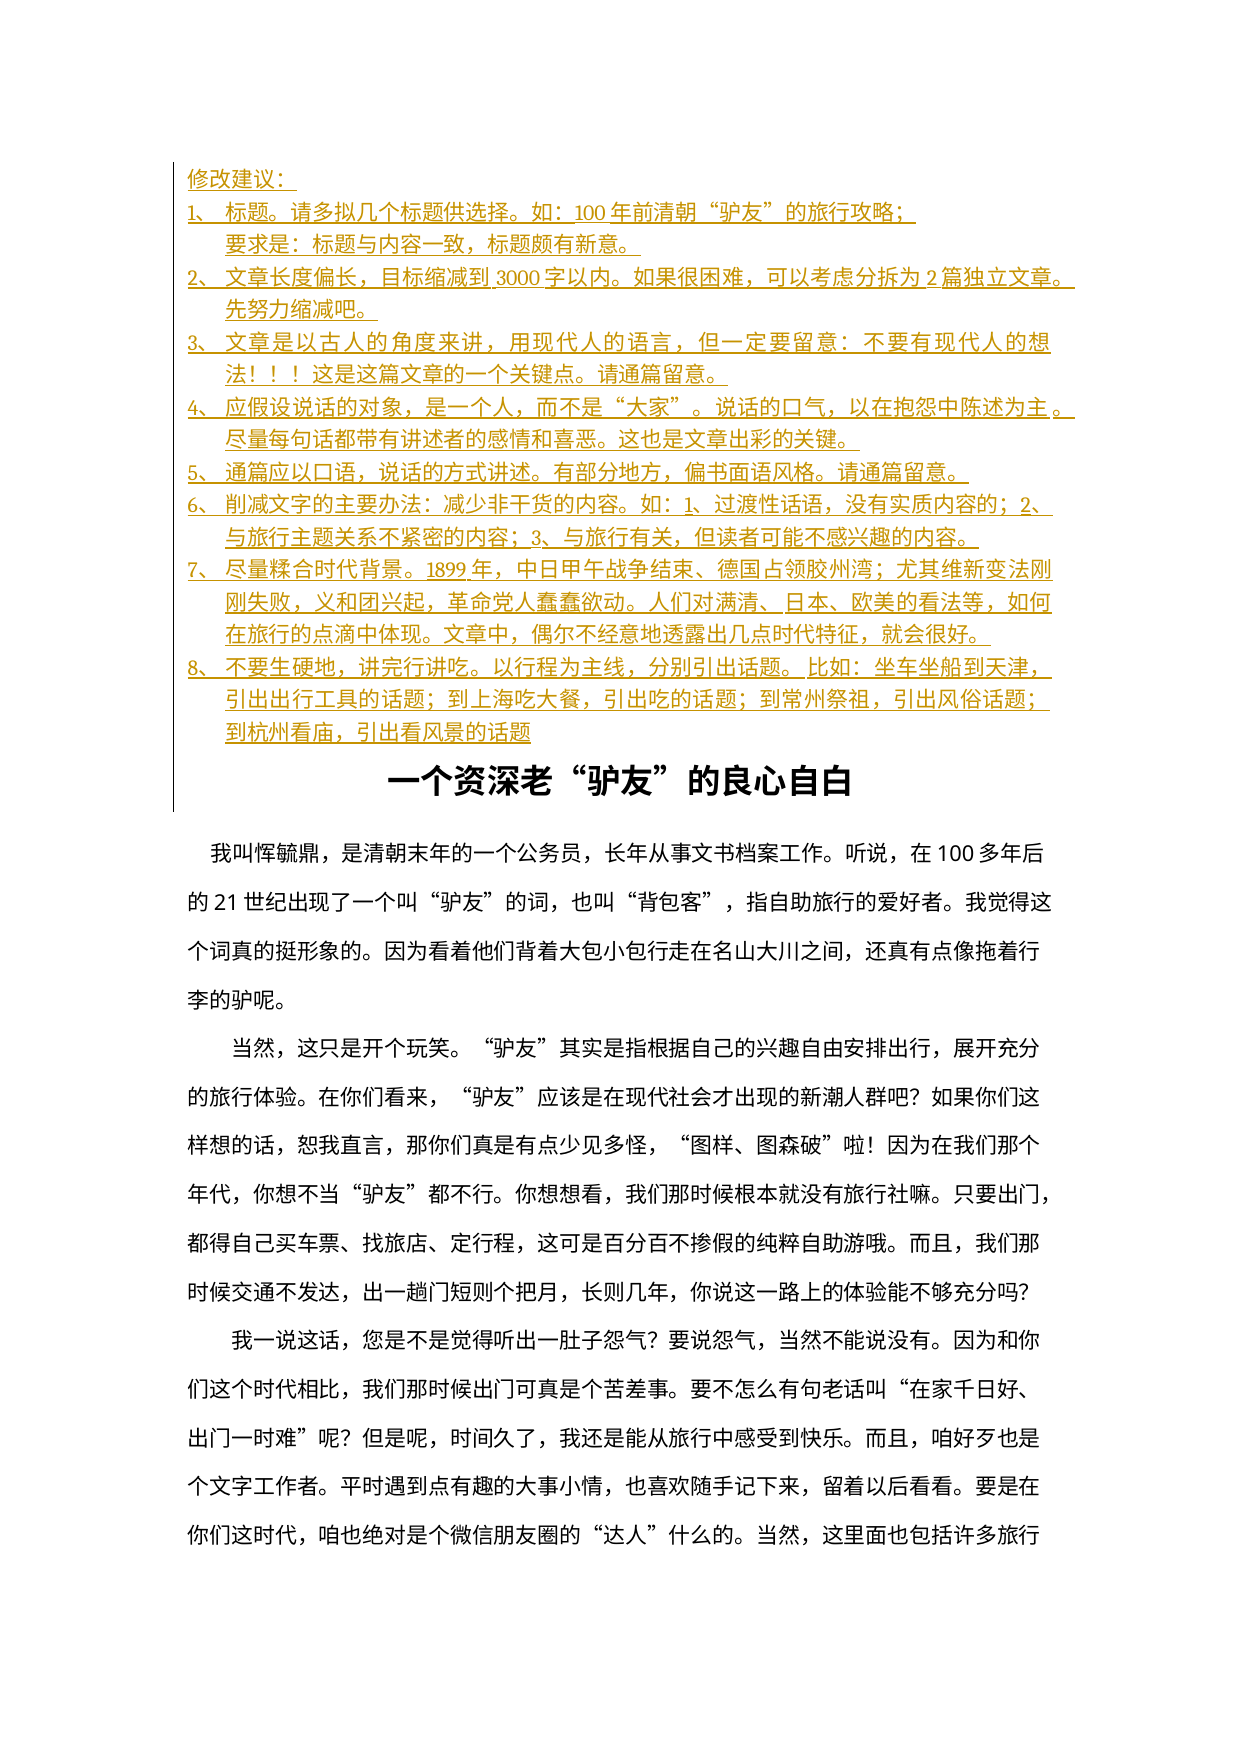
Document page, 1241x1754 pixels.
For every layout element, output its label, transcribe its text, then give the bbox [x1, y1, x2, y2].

text 一个资深老“驴友”的良心自白 [187, 747, 1053, 812]
text 我叫恽毓鼎，是清朝末年的一个公务员，长年从事文书档案工作。听说，在100多年后的21世纪出现了一个叫“驴友”的词，也叫“背包客”，指自助旅行的爱好者。我觉得这个词真的挺形象的。因为看着他们背着大包小包行走在名山大川之间，还真有点像拖着行李的驴呢。 [187, 836, 1053, 1015]
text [187, 1323, 1053, 1550]
text 当然，这只是开个玩笑。“驴友”其实是指根据自己的兴趣自由安排出行，展开充分的旅行体验。在你们看来，“驴友”应该是在现代社会才出现的新潮人群吧？如果你们这样想的话，恕我直言，那你们真是有点少见多怪，“图样、图森破”啦！因为在我们那个年代，你想不当“驴友”都不行。你想想看，我们那时候根本就没有旅行社嘛。只要出门，都得自己买车票、找旅店、定行程，这可是百分百不掺假的纯粹自助游哦。而且，我们那时候交通不发达，出一趟门短则个把月，长则几年，你说这一路上的体验能不够充分吗？ [187, 1031, 1053, 1307]
